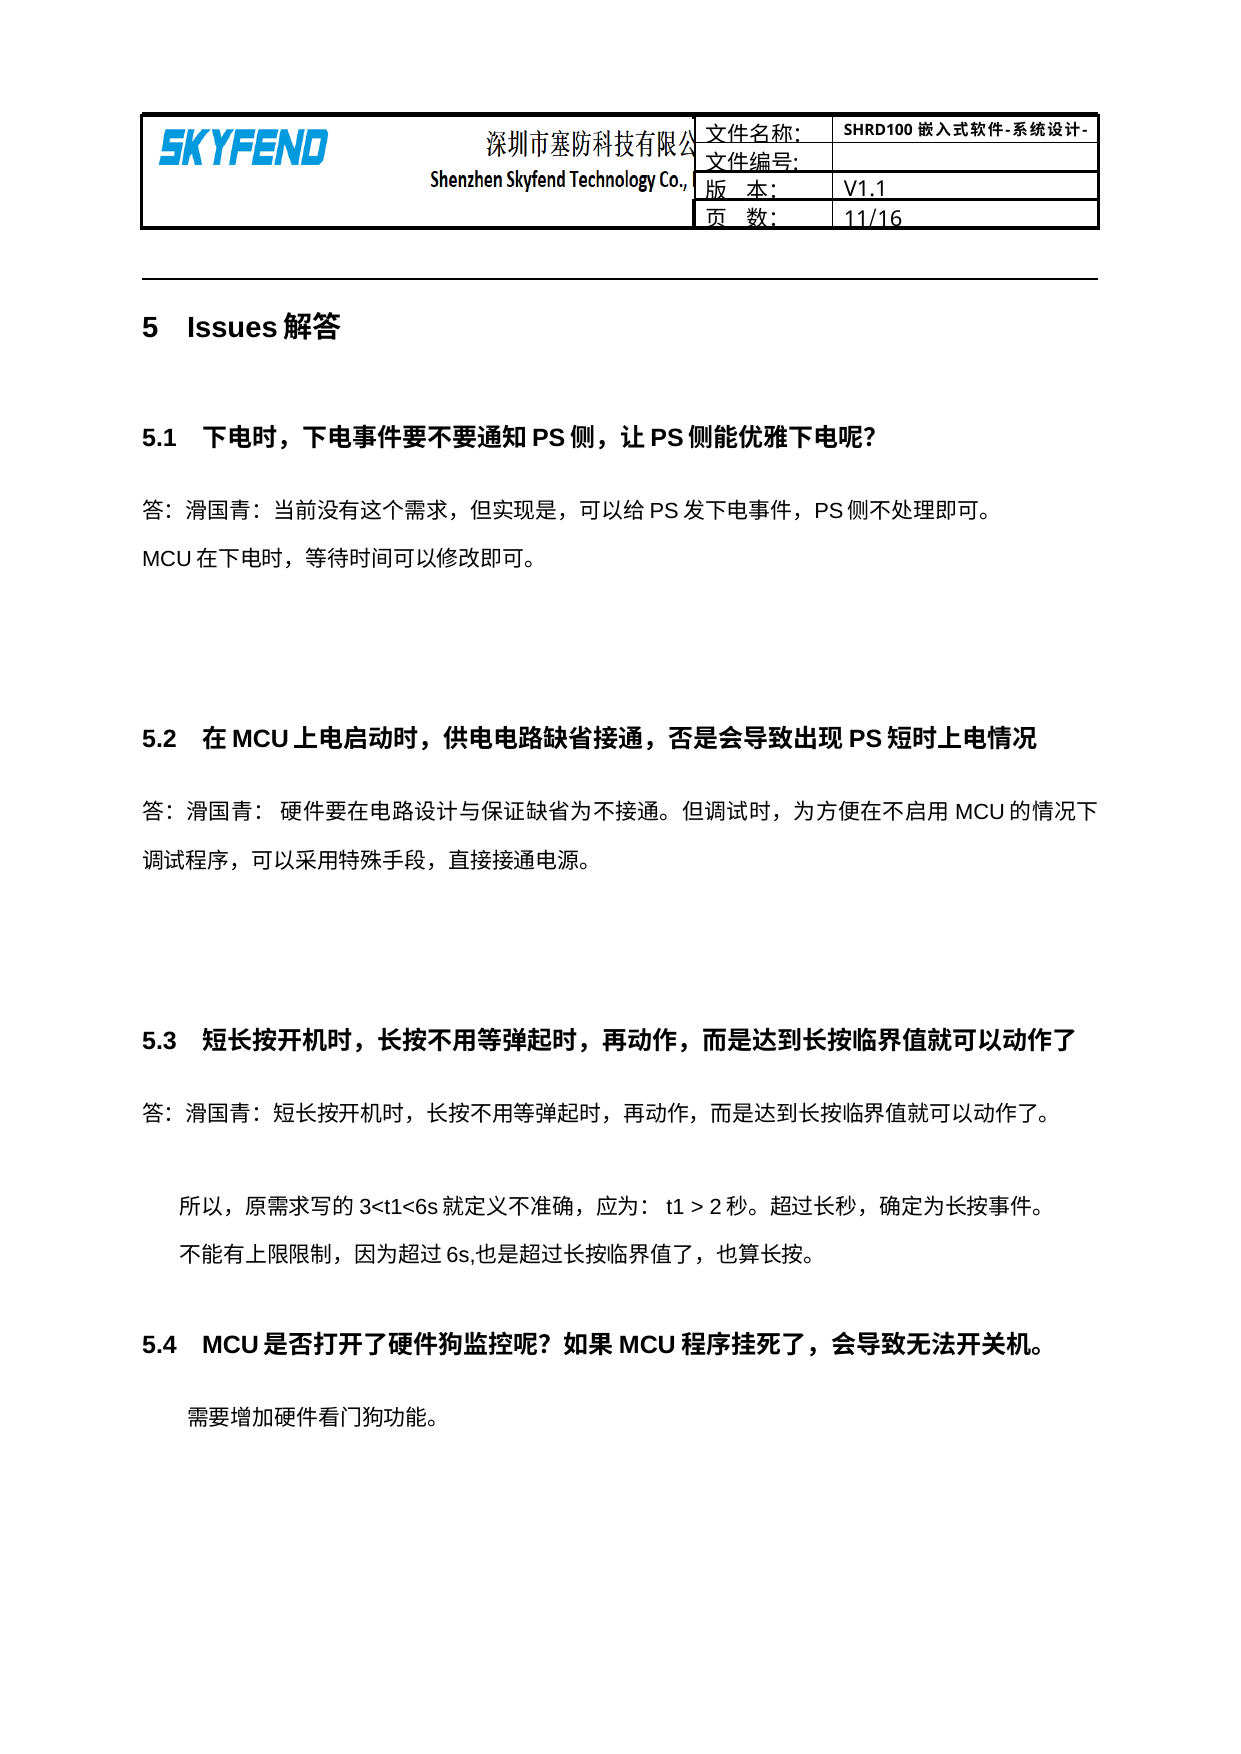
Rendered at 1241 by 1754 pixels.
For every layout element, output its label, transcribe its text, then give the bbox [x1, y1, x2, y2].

subtitle 短长按开机时，长按不用等弹起时，再动作，而是达到长按临界值就可以动作了 [142, 1006, 1098, 1071]
text 答：滑国青：当前没有这个需求，但实现是，可以给PS发下电事件，PS侧不处理即可。 [142, 492, 1098, 525]
subtitle 在MCU上电启动时，供电电路缺省接通，否是会导致出现PS短时上电情况 [142, 704, 1098, 769]
list 不能有上限限制，因为超过6s,也是超过长按临界值了，也算长按。 [179, 1237, 1098, 1269]
picture [153, 119, 694, 199]
subtitle MCU是否打开了硬件狗监控呢？如果MCU程序挂死了，会导致无法开关机。 [142, 1310, 1098, 1375]
text 需要增加硬件看门狗功能。 [187, 1400, 1098, 1432]
subtitle 下电时，下电事件要不要通知PS侧，让PS侧能优雅下电呢？ [142, 403, 1098, 468]
text 答：滑国青： 硬件要在电路设计与保证缺省为不接通。但调试时，为方便在不启用MCU的情况下调试程序，可以采用特殊手段，直接接通电源。 [142, 794, 1098, 875]
subtitle Issues解答 [142, 292, 1098, 357]
list 所以，原需求写的 3<t1<6s就定义不准确，应为： t1 > 2秒。超过长秒，确定为长按事件。 [179, 1189, 1098, 1221]
text 答：滑国青：短长按开机时，长按不用等弹起时，再动作，而是达到长按临界值就可以动作了。 [142, 1095, 1098, 1128]
text MCU在下电时，等待时间可以修改即可。 [142, 541, 1098, 573]
